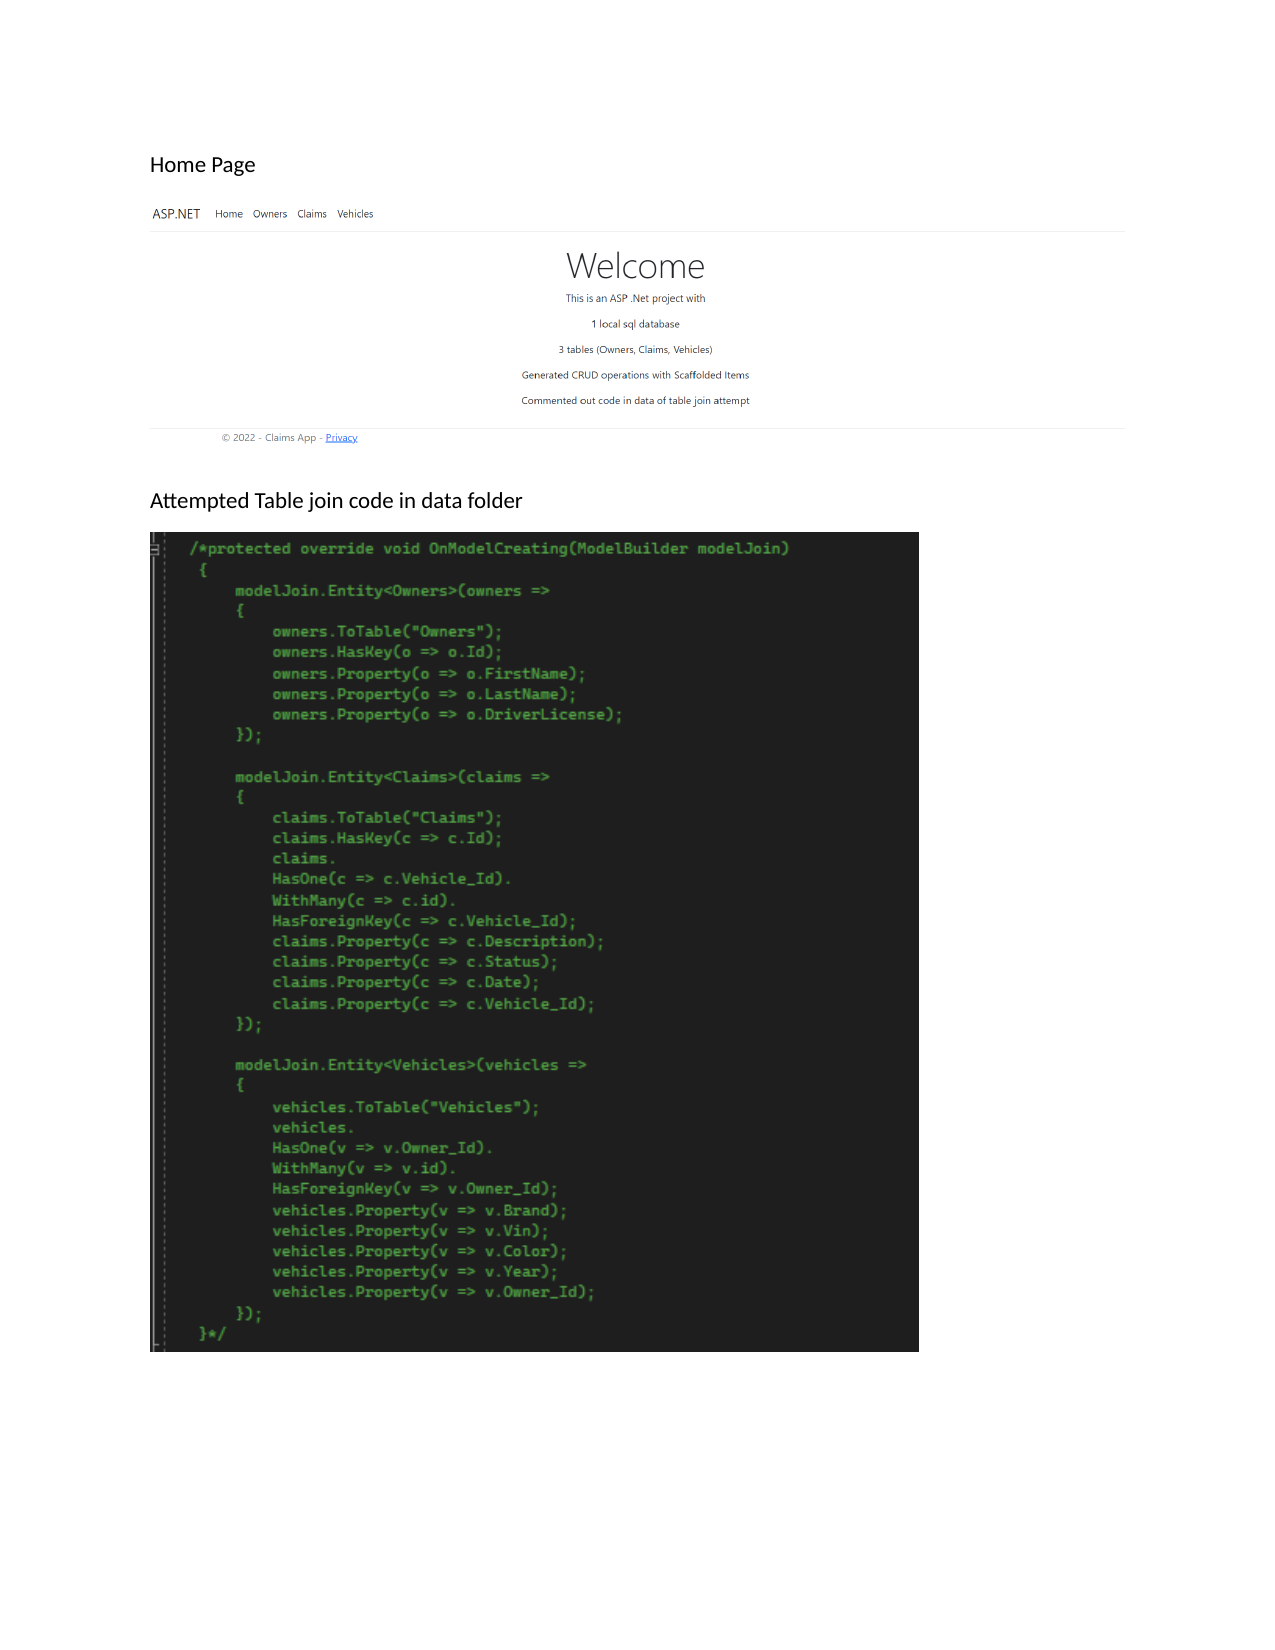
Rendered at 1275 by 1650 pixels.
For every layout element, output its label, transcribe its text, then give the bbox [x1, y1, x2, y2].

picture [150, 196, 1125, 467]
picture [150, 532, 919, 1352]
text Attempted Table join code in data folder [150, 486, 1125, 514]
text Home Page [150, 150, 1125, 178]
